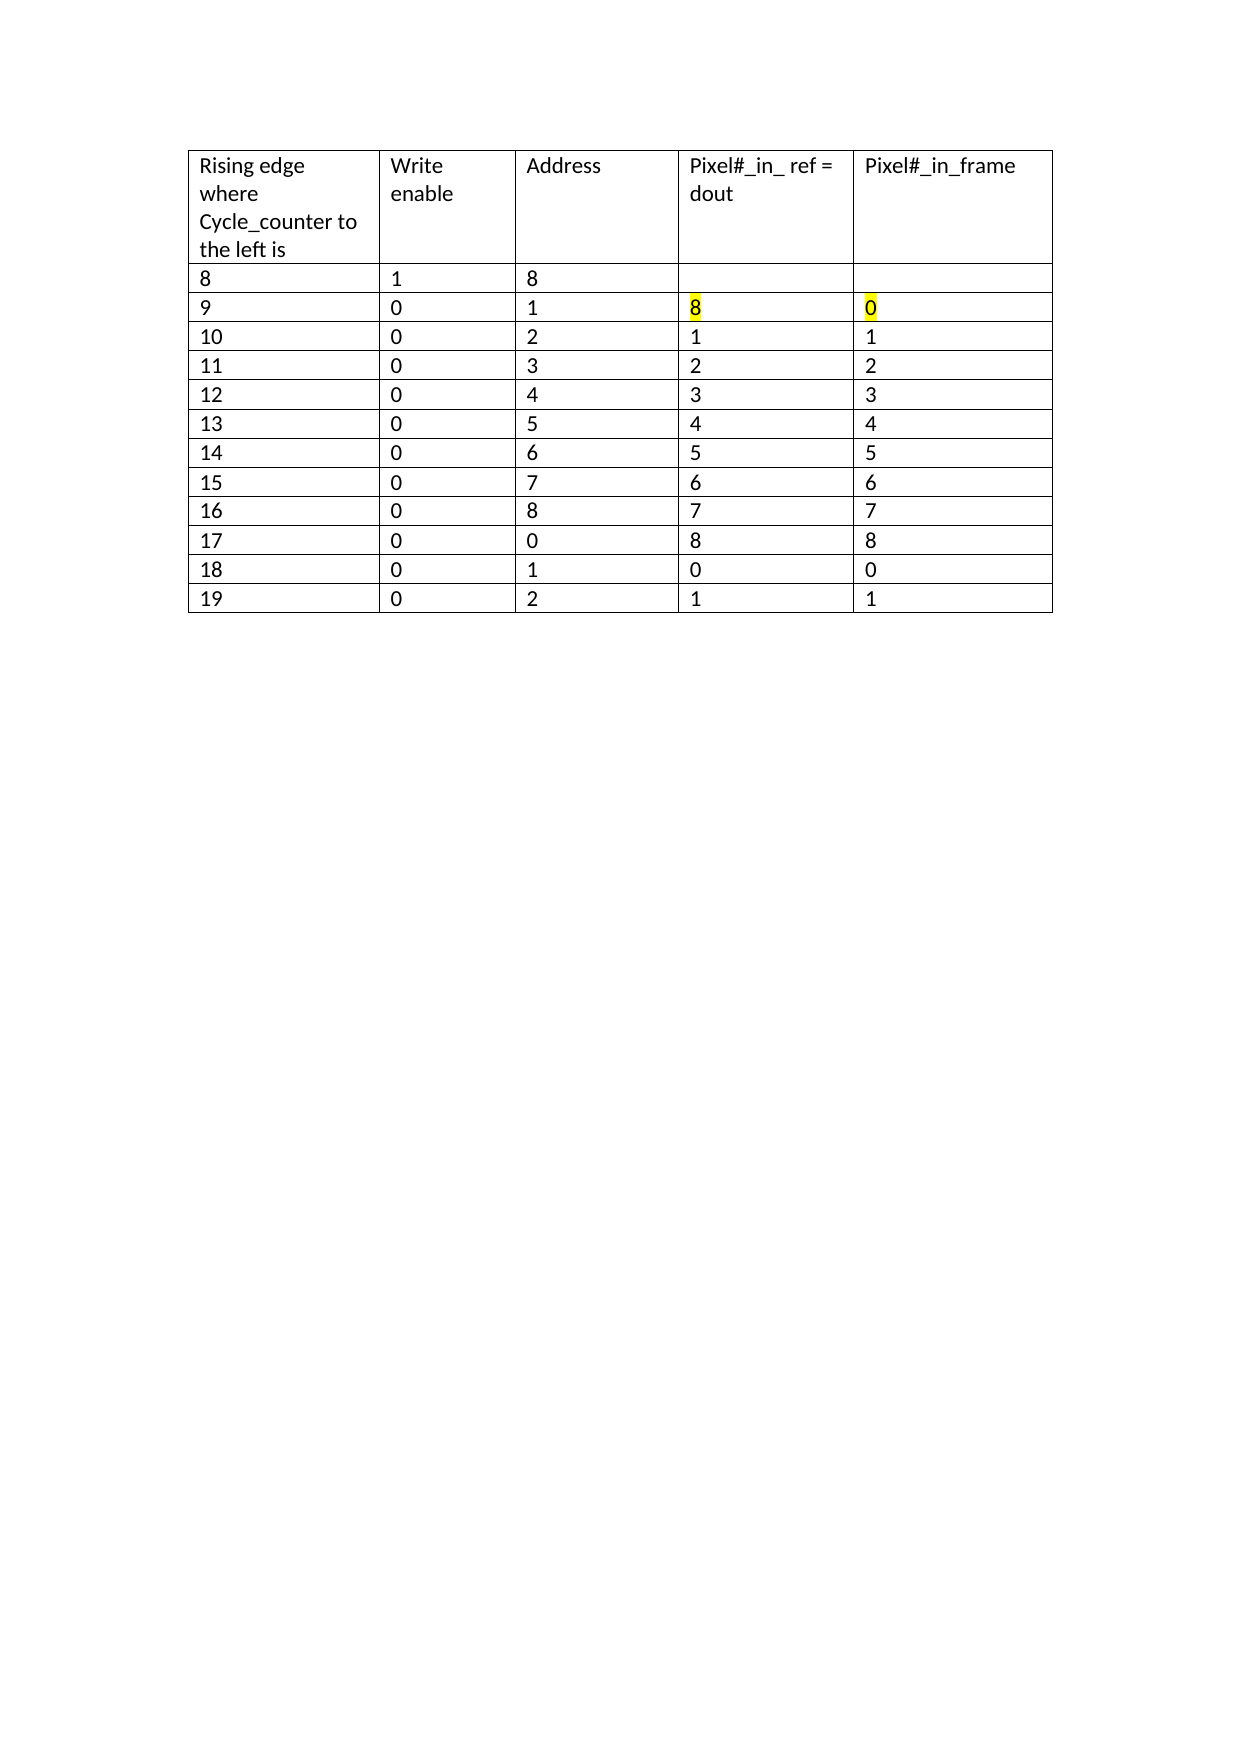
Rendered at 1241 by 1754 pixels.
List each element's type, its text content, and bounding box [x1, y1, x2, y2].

table_cell 0 [854, 555, 1052, 583]
table_header Write enable [380, 151, 515, 263]
table_cell 8 [189, 264, 379, 292]
table_cell 0 [380, 322, 515, 350]
table_header Address [516, 151, 678, 263]
table_cell 0 [679, 555, 853, 583]
table_cell [854, 264, 1052, 292]
table_cell 7 [679, 497, 853, 525]
table_cell 10 [189, 322, 379, 350]
table_cell 13 [189, 410, 379, 437]
table_cell 5 [516, 410, 678, 437]
table_cell 0 [380, 526, 515, 554]
table_cell 15 [189, 468, 379, 496]
table_cell 3 [516, 351, 678, 379]
table_cell 18 [189, 555, 379, 583]
table_cell 7 [516, 468, 678, 496]
table_cell 0 [380, 351, 515, 379]
table_cell 1 [679, 322, 853, 350]
table_cell 2 [854, 351, 1052, 379]
table_cell 1 [516, 293, 678, 321]
table_cell 0 [380, 439, 515, 467]
table_cell 4 [516, 380, 678, 408]
table_cell 0 [380, 468, 515, 496]
table_cell 0 [516, 526, 678, 554]
table_header Pixel#_in_ ref = dout [679, 151, 853, 263]
table_cell 0 [877, 293, 1052, 321]
table_cell 1 [854, 322, 1052, 350]
table_cell 0 [380, 410, 515, 437]
table_cell 6 [516, 439, 678, 467]
table_cell 1 [854, 584, 1052, 612]
table_cell 11 [189, 351, 379, 379]
table_cell [679, 264, 853, 292]
table_cell 8 [701, 293, 853, 321]
table_header Pixel#_in_frame [854, 151, 1052, 263]
table_cell 0 [380, 293, 515, 321]
table_cell 8 [516, 264, 678, 292]
table_cell 1 [516, 555, 678, 583]
table_cell 2 [516, 584, 678, 612]
table_cell 19 [189, 584, 379, 612]
table_cell 14 [189, 439, 379, 467]
table_cell 0 [380, 555, 515, 583]
table_cell 6 [854, 468, 1052, 496]
table_cell 3 [854, 380, 1052, 408]
table_cell 1 [679, 584, 853, 612]
table_cell 8 [516, 497, 678, 525]
table_cell 4 [679, 410, 853, 437]
table_cell 0 [380, 584, 515, 612]
table_cell 6 [679, 468, 853, 496]
table_cell 16 [189, 497, 379, 525]
table_cell 2 [679, 351, 853, 379]
table_cell 9 [189, 293, 379, 321]
table_cell 8 [679, 526, 853, 554]
table_cell 0 [380, 497, 515, 525]
table_cell 12 [189, 380, 379, 408]
table_cell 4 [854, 410, 1052, 437]
table_cell 5 [854, 439, 1052, 467]
table_cell 3 [679, 380, 853, 408]
table_cell 1 [380, 264, 515, 292]
table_cell 5 [679, 439, 853, 467]
table_cell 2 [516, 322, 678, 350]
table_cell 8 [854, 526, 1052, 554]
table_header Rising edge where Cycle_counter to the left is [189, 151, 379, 263]
table_cell 17 [189, 526, 379, 554]
table_cell 0 [380, 380, 515, 408]
table_cell 7 [854, 497, 1052, 525]
